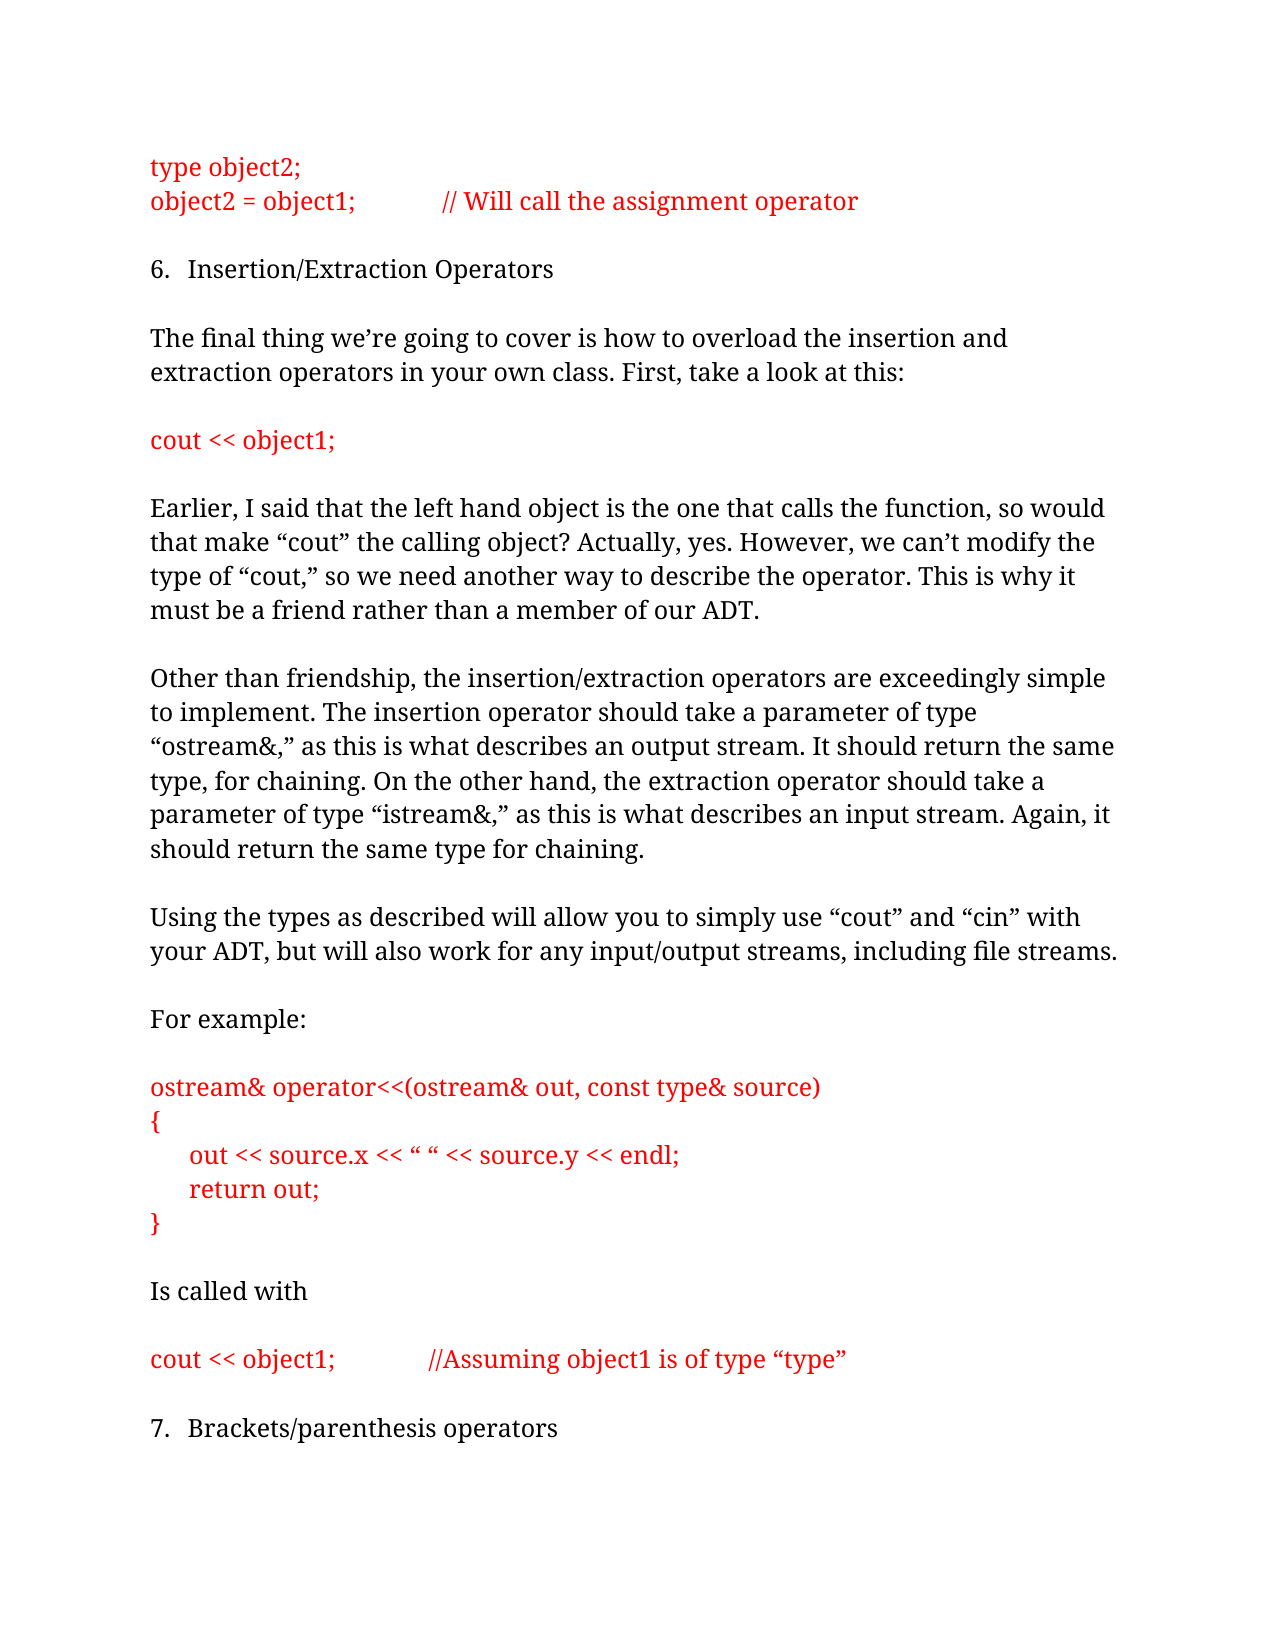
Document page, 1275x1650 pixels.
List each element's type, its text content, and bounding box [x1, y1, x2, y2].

list Insertion/Extraction Operators [150, 252, 1125, 286]
text For example: [150, 1002, 1125, 1036]
text Using the types as described will allow you to simply use “cout” and “cin” with your ADT, but will also work for any input/output streams, including file streams. [150, 899, 1125, 967]
text The final thing we’re going to cover is how to overload the insertion and extraction operators in your own class. First, take a look at this: [150, 320, 1125, 388]
text Is called with [150, 1274, 1125, 1308]
text } [150, 1206, 1125, 1240]
text Earlier, I said that the left hand object is the one that calls the function, so would that make “cout” the calling object? Actually, yes. However, we can’t modify the type of “cout,” so we need another way to describe the operator. This is why it must be a friend rather than a member of our ADT. [150, 491, 1125, 627]
text object2 = object1; // Will call the assignment operator [150, 184, 1125, 218]
text Other than friendship, the insertion/extraction operators are exceedingly simple to implement. The insertion operator should take a parameter of type “ostream&,” as this is what describes an output stream. It should return the same type, for chaining. On the other hand, the extraction operator should take a parameter of type “istream&,” as this is what describes an input stream. Again, it should return the same type for chaining. [150, 661, 1125, 865]
text cout << object1; [150, 422, 1125, 457]
text type object2; [150, 150, 1125, 184]
text return out; [150, 1172, 1125, 1206]
text cout << object1; //Assuming object1 is of type “type” [150, 1342, 1125, 1376]
text out << source.x << “ “ << source.y << endl; [150, 1138, 1125, 1172]
text ostream& operator<<(ostream& out, const type& source) [150, 1070, 1125, 1104]
text { [150, 1104, 1125, 1138]
list Brackets/parenthesis operators [150, 1410, 1125, 1444]
